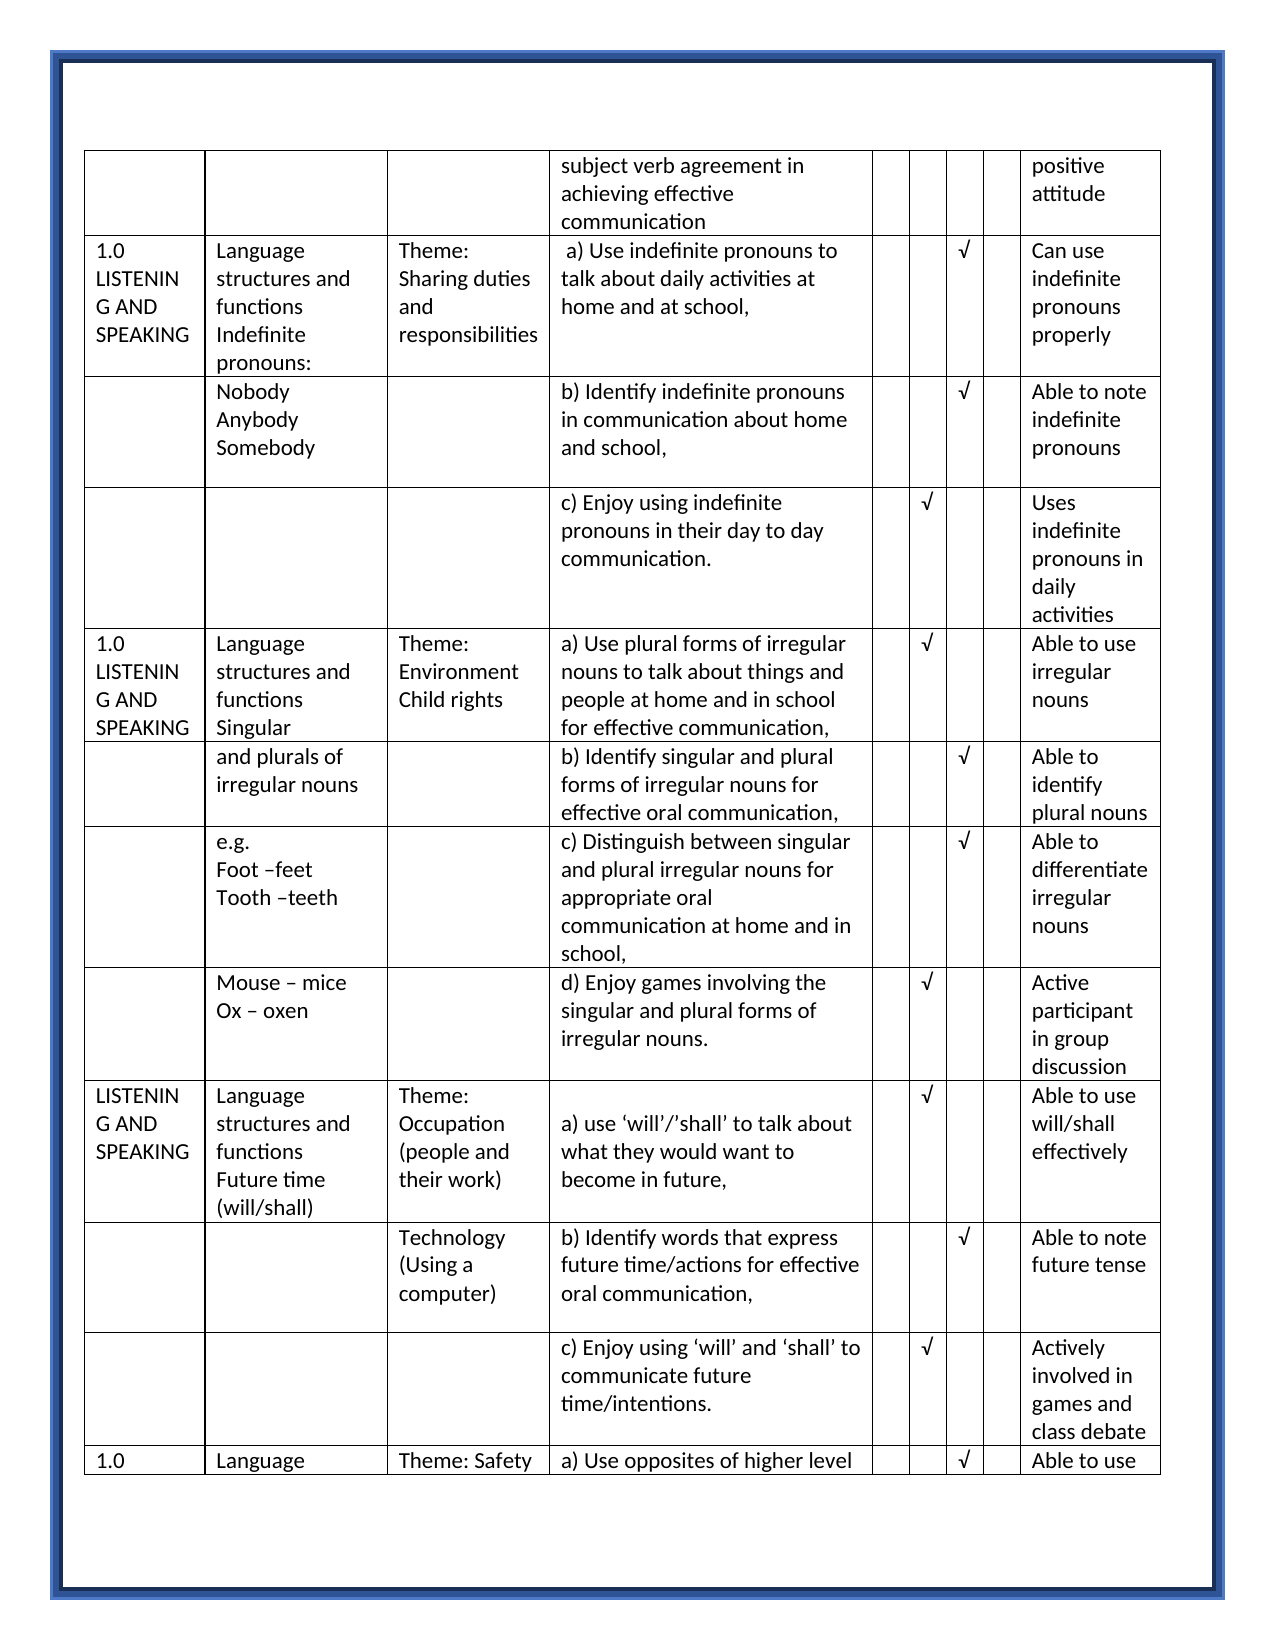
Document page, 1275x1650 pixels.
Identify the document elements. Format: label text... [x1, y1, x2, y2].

table_cell a) Use indefinite pronouns to talk about daily activities at home and at school, [550, 236, 872, 376]
table_cell [85, 488, 204, 628]
table_cell [85, 151, 204, 235]
table_cell [873, 1223, 909, 1332]
table_cell [388, 488, 549, 628]
table_cell Can use indefinite pronouns properly [1021, 236, 1160, 376]
table_cell [85, 968, 204, 1080]
table_cell [984, 488, 1020, 628]
table_cell [984, 1446, 1020, 1474]
table_cell [984, 1081, 1020, 1222]
table_cell [984, 629, 1020, 741]
table_cell b) Identify indefinite pronouns in communication about home and school, [550, 377, 872, 487]
table_cell [206, 1333, 387, 1445]
table_cell √ [910, 629, 946, 741]
table_cell [873, 377, 909, 487]
table_cell c) Enjoy using indefinite pronouns in their day to day communication. [550, 488, 872, 628]
table_cell [388, 1333, 549, 1445]
table_cell [910, 236, 946, 376]
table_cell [1021, 151, 1160, 235]
table_cell d) Enjoy games involving the singular and plural forms of irregular nouns. [550, 968, 872, 1080]
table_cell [388, 1446, 549, 1474]
table_cell [984, 151, 1020, 235]
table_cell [550, 1446, 872, 1474]
table_cell Able to differentiate irregular nouns [1021, 827, 1160, 967]
table_cell [873, 1081, 909, 1222]
table_cell [85, 742, 204, 826]
table_cell Uses indefinite pronouns in daily activities [1021, 488, 1160, 628]
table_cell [550, 151, 872, 235]
table_cell [388, 827, 549, 967]
table_cell [947, 1333, 983, 1445]
table_cell Active participant in group discussion [1021, 968, 1160, 1080]
table_cell Theme: Occupation (people and their work) [388, 1081, 549, 1222]
table_cell [947, 629, 983, 741]
table_cell [947, 968, 983, 1080]
table_cell [85, 827, 204, 967]
table_cell [910, 827, 946, 967]
table_cell [388, 968, 549, 1080]
table_cell Language structures and functions Singular [206, 629, 387, 741]
table_cell [85, 1333, 204, 1445]
table_cell √ [910, 1081, 946, 1222]
table_cell and plurals of irregular nouns [206, 742, 387, 826]
table_cell [873, 488, 909, 628]
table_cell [1021, 1446, 1160, 1474]
table_cell Able to use irregular nouns [1021, 629, 1160, 741]
table_cell Nobody Anybody Somebody [206, 377, 387, 487]
table_cell [984, 1333, 1020, 1445]
table_cell √ [947, 1446, 983, 1474]
table_cell √ [947, 377, 983, 487]
table_cell [984, 1223, 1020, 1332]
table_cell √ [947, 1223, 983, 1332]
table_cell [388, 151, 549, 235]
table_cell Language structures and functions Future time (will/shall) [206, 1081, 387, 1222]
table_cell [873, 236, 909, 376]
table_cell 1.0 LISTENING AND SPEAKING [85, 629, 204, 741]
table_cell Language structures and functions Indefinite pronouns: [206, 236, 387, 376]
table_cell Able to identify plural nouns [1021, 742, 1160, 826]
table_cell [947, 151, 983, 235]
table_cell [85, 1446, 204, 1474]
table_cell [388, 742, 549, 826]
table_cell [206, 488, 387, 628]
table_cell [873, 827, 909, 967]
table_cell 1.0 LISTENING AND SPEAKING [85, 236, 204, 376]
table_cell LISTENING AND SPEAKING [85, 1081, 204, 1222]
table_cell [947, 1081, 983, 1222]
table_cell Mouse – mice Ox – oxen [206, 968, 387, 1080]
table_cell Theme: Sharing duties and responsibilities [388, 236, 549, 376]
table_cell Able to use will/shall effectively [1021, 1081, 1160, 1222]
table_cell √ [910, 1333, 946, 1445]
table_cell c) Enjoy using ‘will’ and ‘shall’ to communicate future time/intentions. [550, 1333, 872, 1445]
table_cell [910, 742, 946, 826]
table_cell b) Identify words that express future time/actions for effective oral communication, [550, 1223, 872, 1332]
table_cell √ [910, 488, 946, 628]
table_cell [910, 377, 946, 487]
table_cell e.g. Foot –feet Tooth –teeth [206, 827, 387, 967]
table_cell [206, 151, 387, 235]
table_cell √ [947, 742, 983, 826]
table_cell [85, 1223, 204, 1332]
table_cell [947, 488, 983, 628]
table_cell [873, 1446, 909, 1474]
table_cell [984, 742, 1020, 826]
table_cell [910, 1223, 946, 1332]
table_cell √ [910, 968, 946, 1080]
table_cell Able to note future tense [1021, 1223, 1160, 1332]
table_cell [984, 968, 1020, 1080]
table_cell √ [910, 151, 946, 235]
table_cell Theme: Environment Child rights [388, 629, 549, 741]
table_cell a) use ‘will’/’shall’ to talk about what they would want to become in future, [550, 1081, 872, 1222]
table_cell [984, 377, 1020, 487]
table_cell [873, 1333, 909, 1445]
table_cell Able to note indefinite pronouns [1021, 377, 1160, 487]
table_cell [873, 151, 909, 235]
table_cell b) Identify singular and plural forms of irregular nouns for effective oral communication, [550, 742, 872, 826]
table_cell Technology (Using a computer) [388, 1223, 549, 1332]
table_cell [873, 629, 909, 741]
table_cell [388, 377, 549, 487]
table_cell [206, 1223, 387, 1332]
table_cell c) Distinguish between singular and plural irregular nouns for appropriate oral communication at home and in school, [550, 827, 872, 967]
table_cell [910, 1446, 946, 1474]
table_cell Actively involved in games and class debate [1021, 1333, 1160, 1445]
table_cell [873, 742, 909, 826]
table_cell [85, 377, 204, 487]
table_cell [873, 968, 909, 1080]
table_cell √ [947, 236, 983, 376]
table_cell [984, 827, 1020, 967]
table_cell √ [947, 827, 983, 967]
table_cell a) Use plural forms of irregular nouns to talk about things and people at home and in school for effective communication, [550, 629, 872, 741]
table_cell [984, 236, 1020, 376]
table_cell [206, 1446, 387, 1474]
